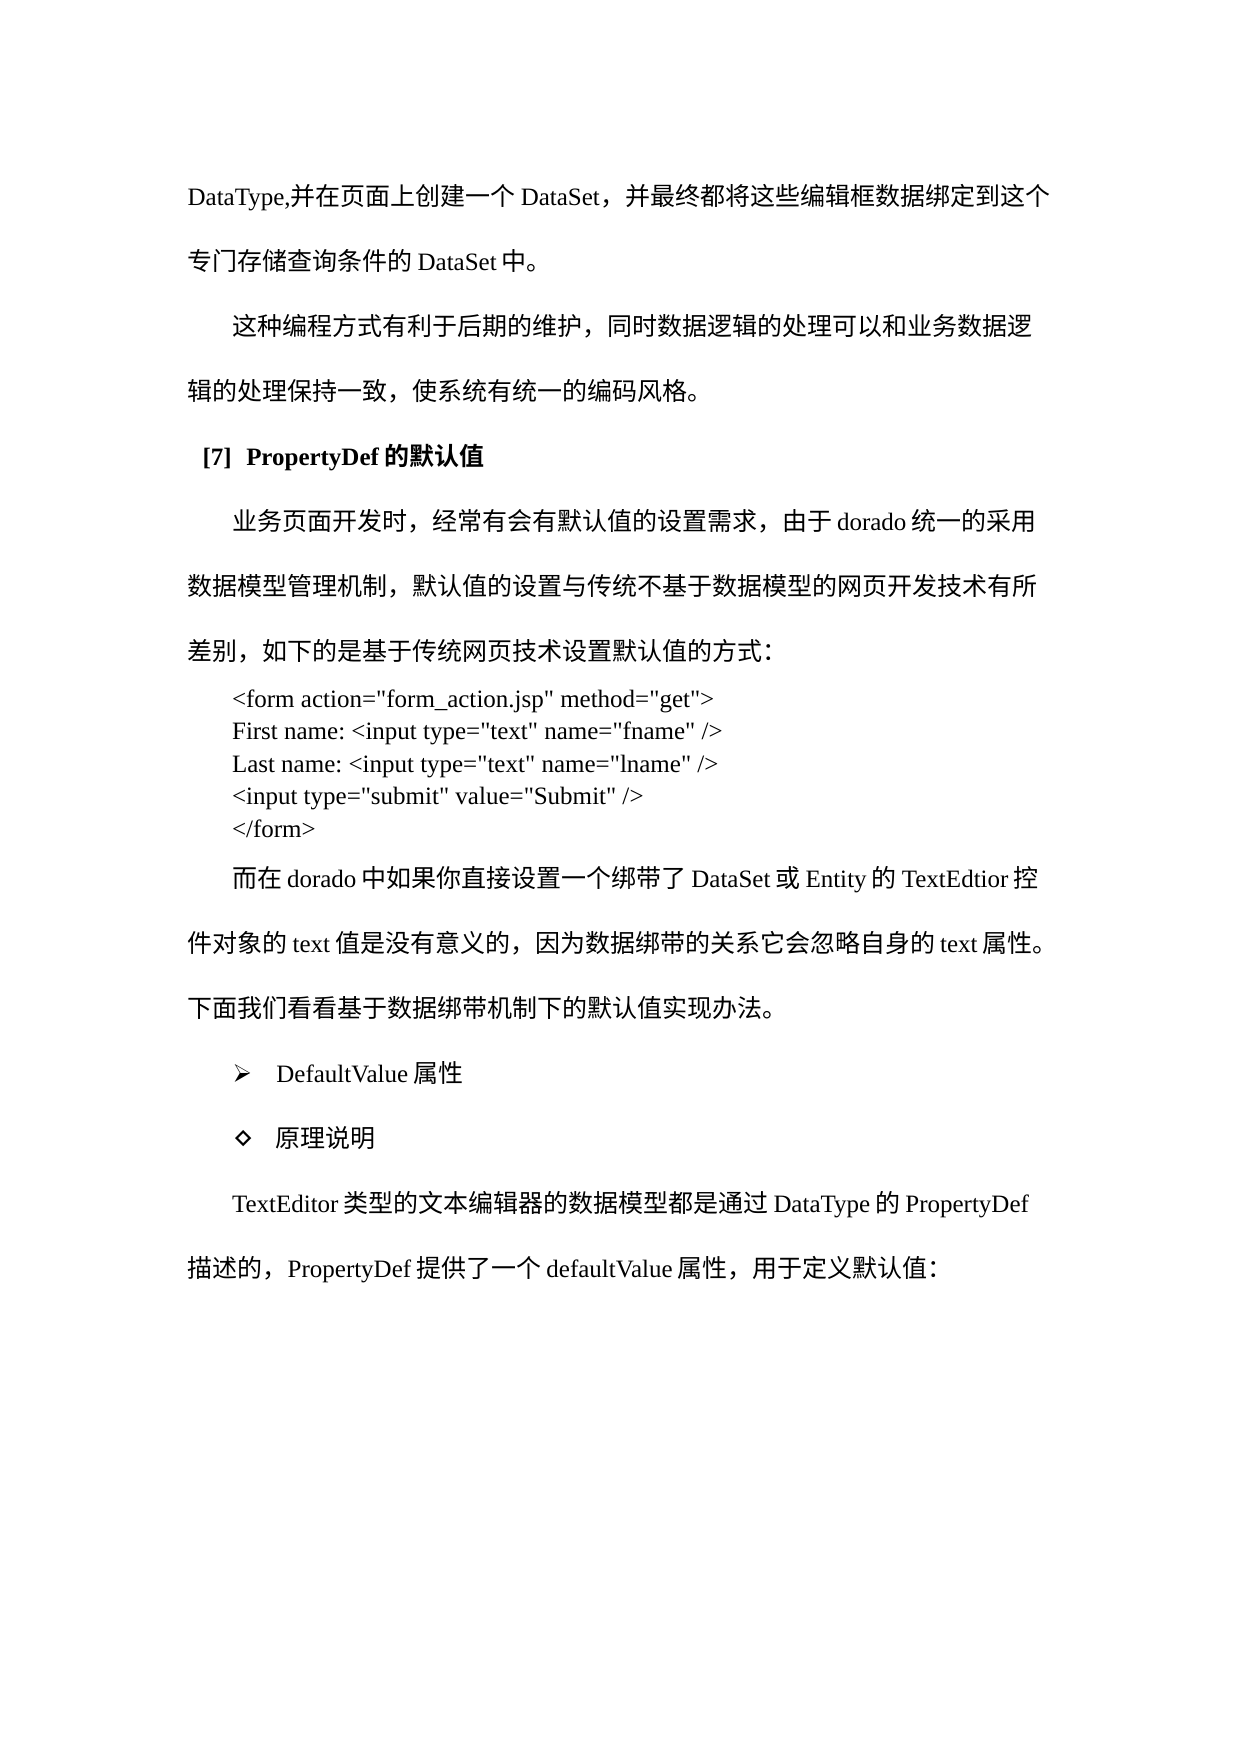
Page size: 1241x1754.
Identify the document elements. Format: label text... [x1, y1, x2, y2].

list <input type="submit" value="Submit" /> [187, 779, 1053, 812]
list PropertyDef的默认值 [202, 422, 1053, 487]
list </form> [187, 812, 1053, 844]
list 这种编程方式有利于后期的维护，同时数据逻辑的处理可以和业务数据逻辑的处理保持一致，使系统有统一的编码风格。 [187, 292, 1053, 422]
list DefaultValue属性 [232, 1039, 1053, 1104]
list 而在dorado中如果你直接设置一个绑带了DataSet或Entity的TextEdtior控件对象的text值是没有意义的，因为数据绑带的关系它会忽略自身的text属性。下面我们看看基于数据绑带机制下的默认值实现办法。 [187, 844, 1053, 1039]
list 原理说明 [232, 1104, 1053, 1169]
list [187, 162, 1053, 292]
list Last name: <input type="text" name="lname" /> [187, 747, 1053, 779]
list TextEditor类型的文本编辑器的数据模型都是通过DataType的PropertyDef描述的，PropertyDef提供了一个defaultValue属性，用于定义默认值： [187, 1169, 1053, 1299]
list <form action="form_action.jsp" method="get"> [187, 682, 1053, 714]
list First name: <input type="text" name="fname" /> [187, 714, 1053, 747]
list 业务页面开发时，经常有会有默认值的设置需求，由于dorado统一的采用数据模型管理机制，默认值的设置与传统不基于数据模型的网页开发技术有所差别，如下的是基于传统网页技术设置默认值的方式： [187, 487, 1053, 682]
